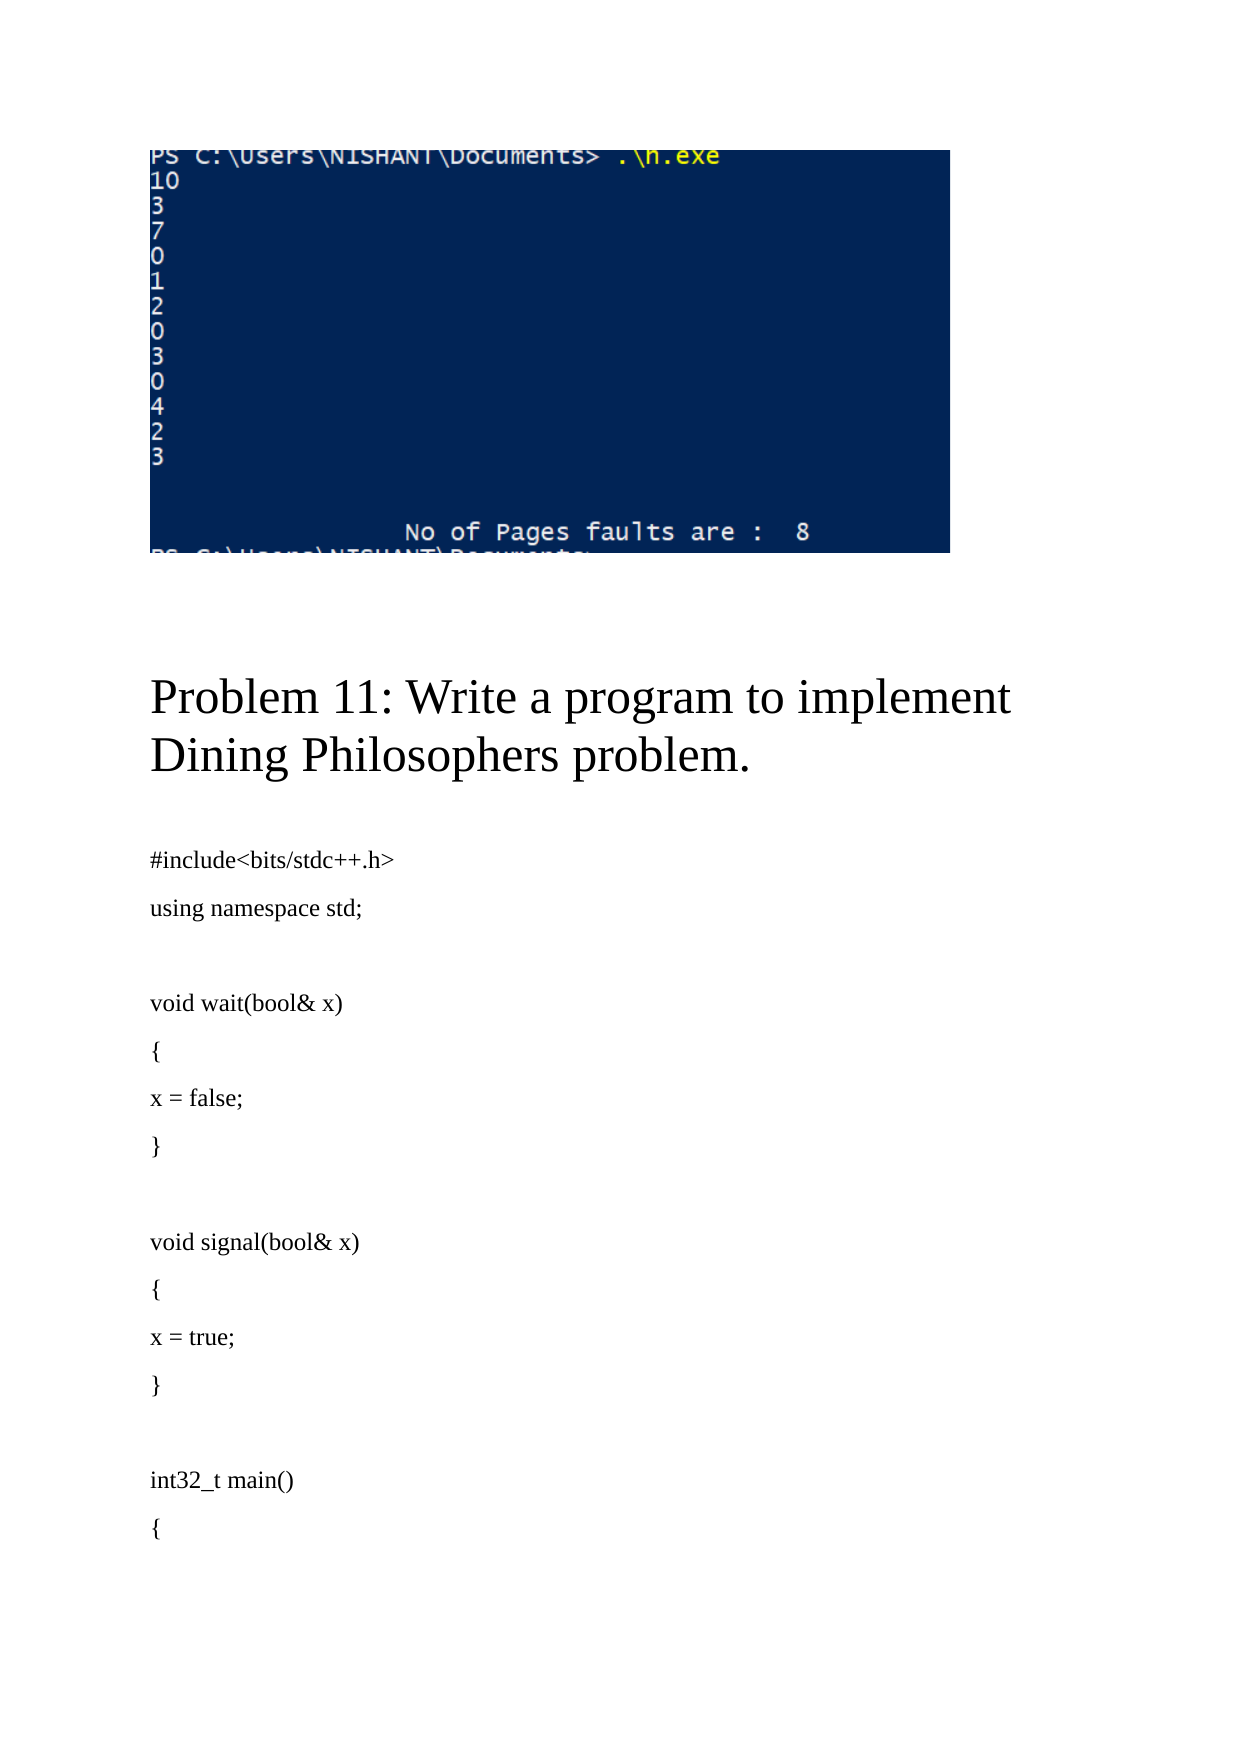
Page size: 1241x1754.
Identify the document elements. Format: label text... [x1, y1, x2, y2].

text } [150, 1370, 1090, 1398]
text void signal(bool& x) [150, 1227, 1090, 1255]
text void wait(bool& x) [150, 988, 1090, 1017]
text #include<bits/stdc++.h> [150, 845, 1090, 874]
text { [150, 1513, 1090, 1542]
text int32_t main() [150, 1465, 1090, 1494]
picture [150, 150, 951, 553]
text x = true; [150, 1322, 1090, 1351]
text x = false; [150, 1083, 1090, 1112]
text using namespace std; [150, 893, 1090, 921]
text } [150, 1131, 1090, 1160]
text Problem 11: Write a program to implement Dining Philosophers problem. [150, 667, 1090, 782]
text { [150, 1036, 1090, 1064]
text { [150, 1274, 1090, 1303]
